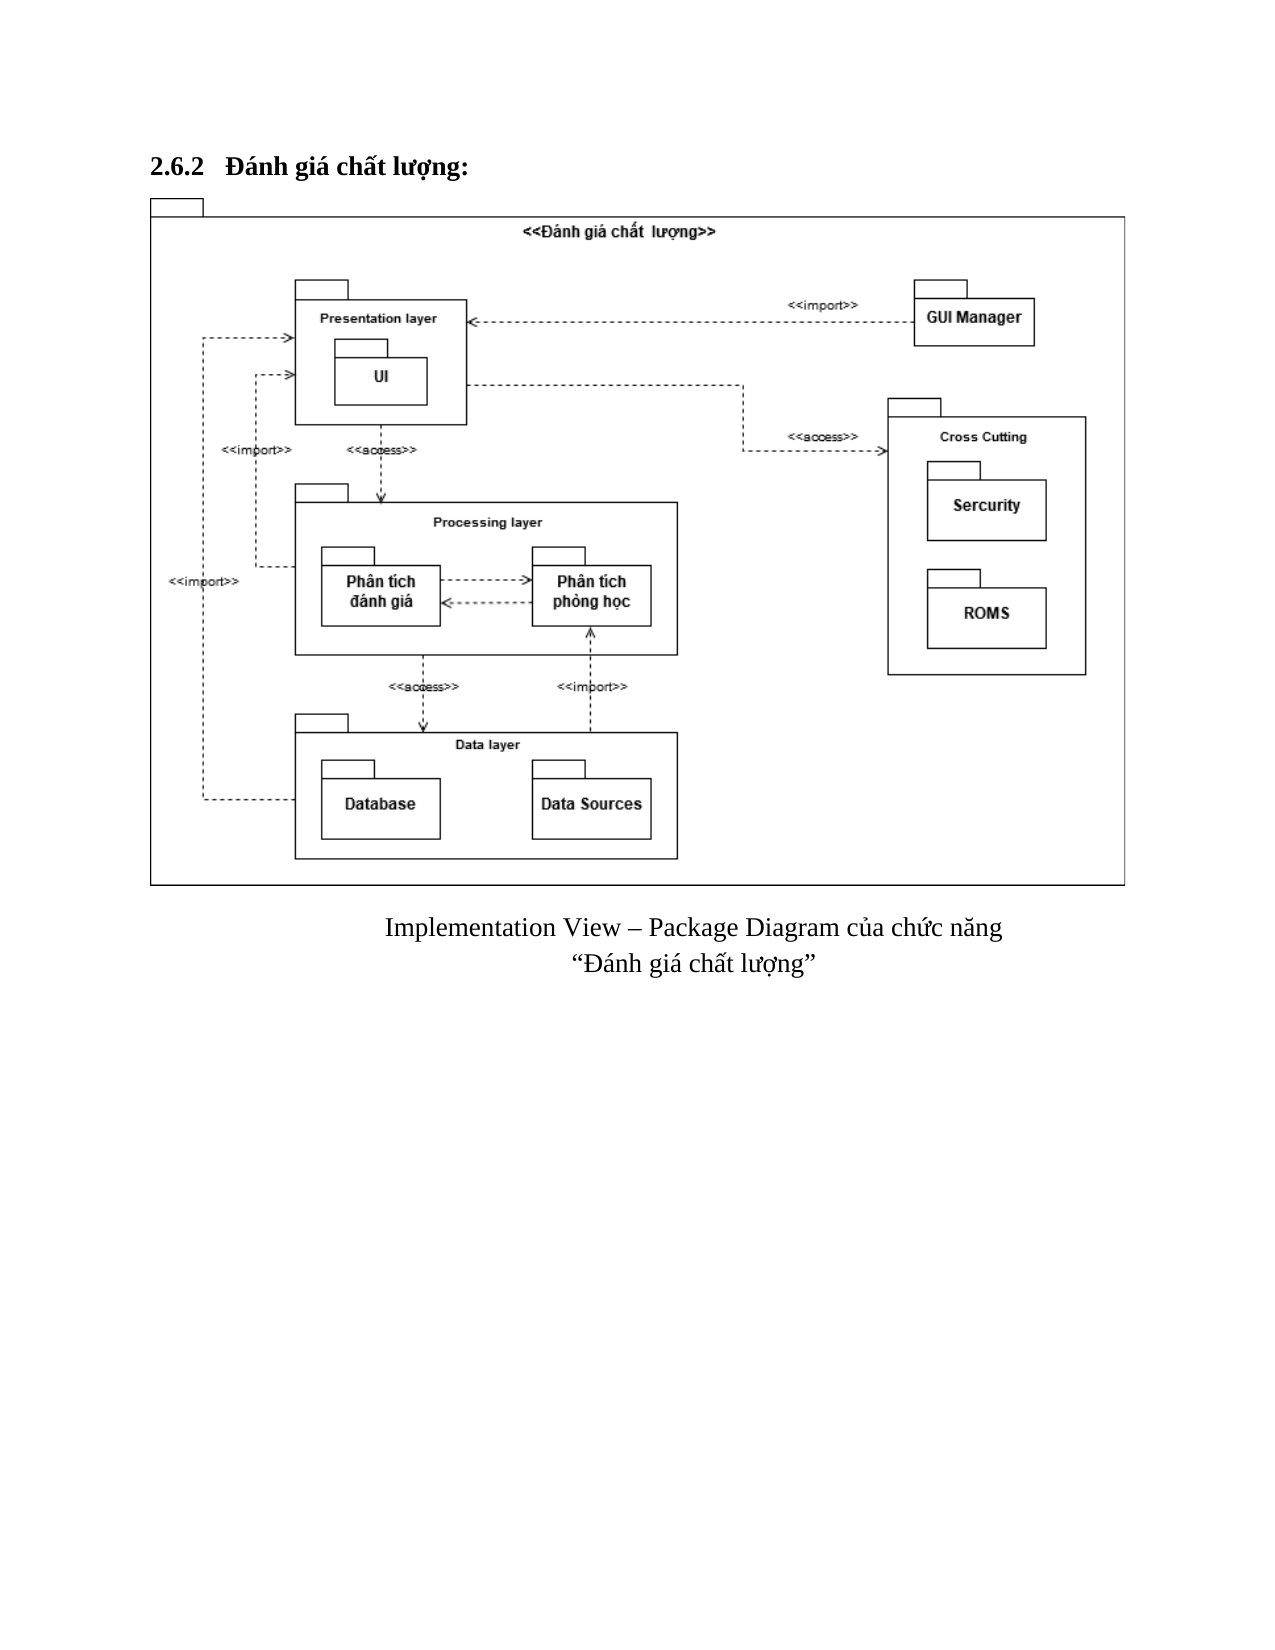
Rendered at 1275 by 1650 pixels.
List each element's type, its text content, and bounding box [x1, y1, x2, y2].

list “Đánh giá chất lượng” [262, 947, 1125, 978]
picture [150, 198, 1125, 886]
subtitle Đánh giá chất lượng: [150, 150, 1125, 181]
list Implementation View – Package Diagram của chức năng [262, 911, 1125, 942]
